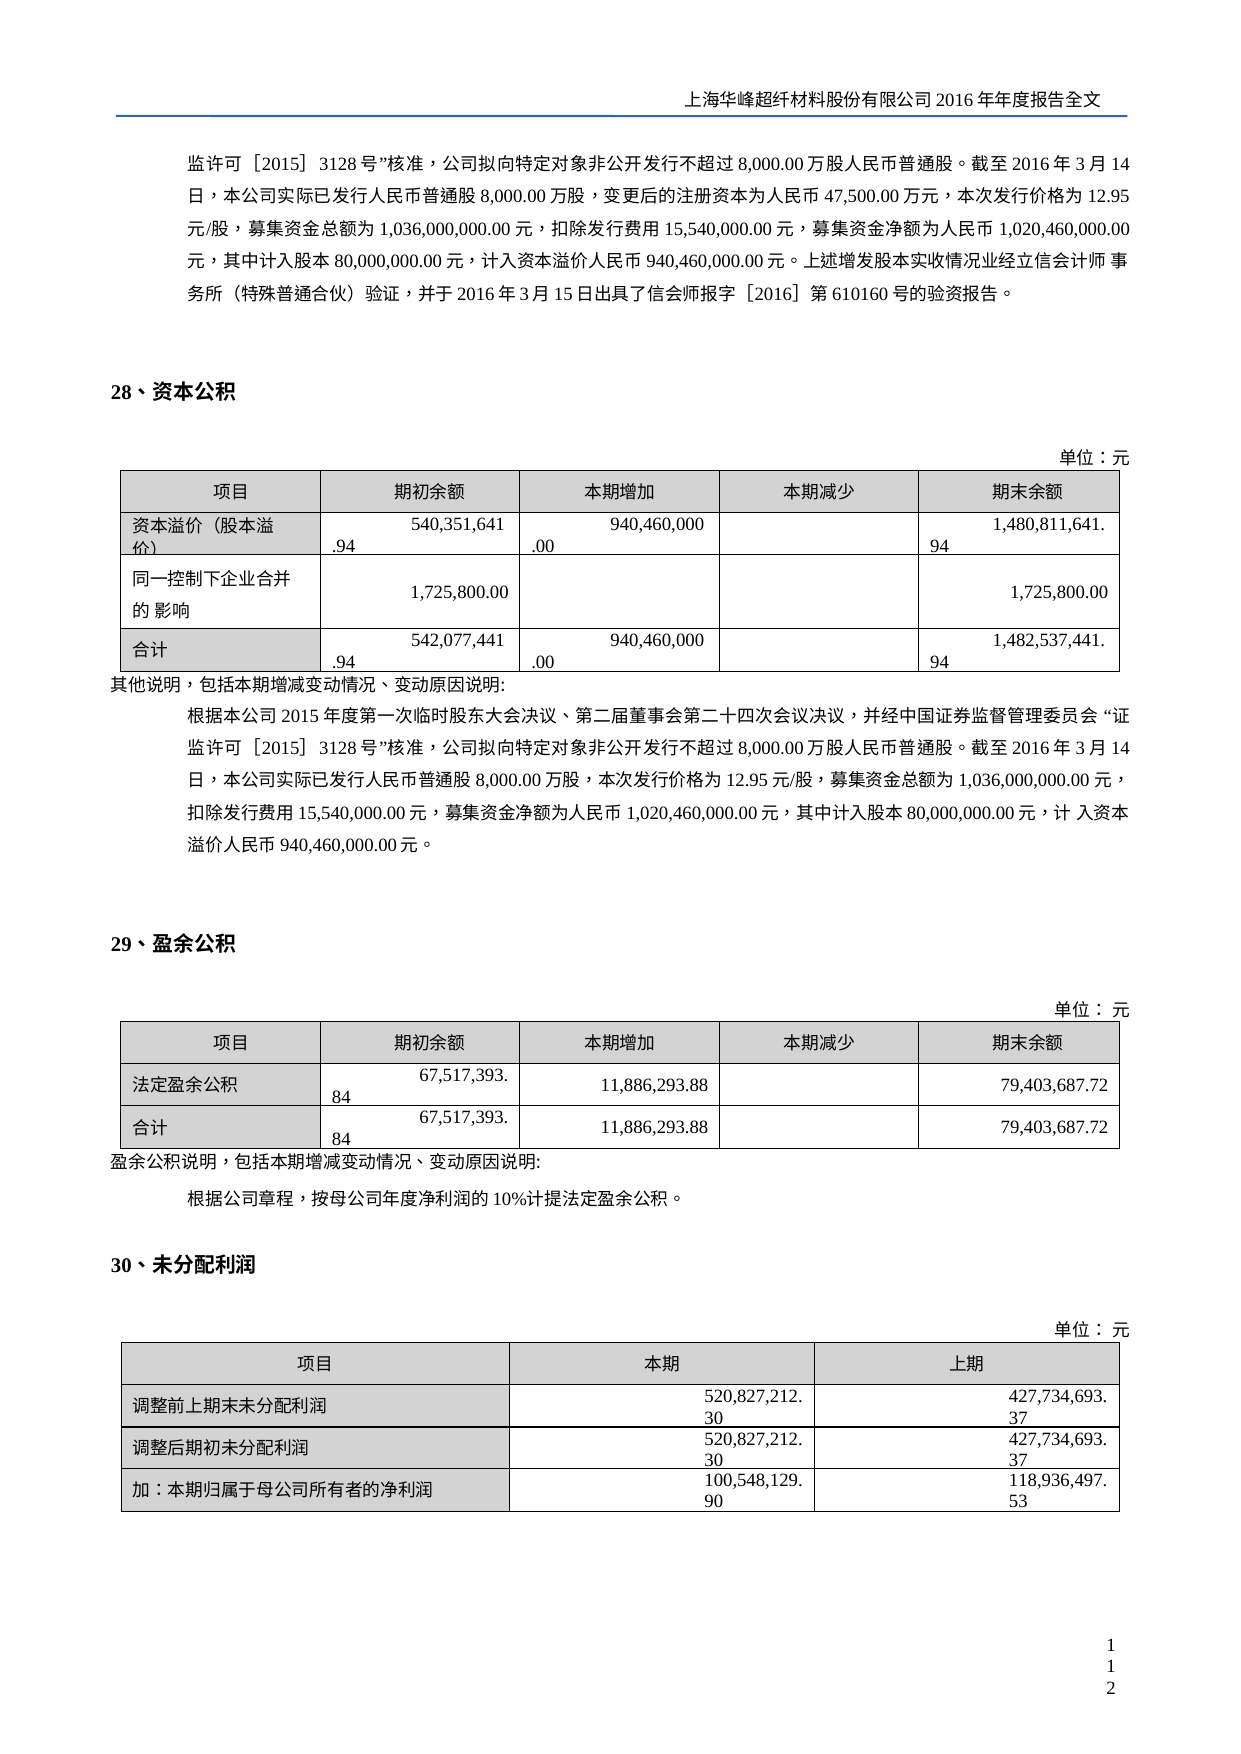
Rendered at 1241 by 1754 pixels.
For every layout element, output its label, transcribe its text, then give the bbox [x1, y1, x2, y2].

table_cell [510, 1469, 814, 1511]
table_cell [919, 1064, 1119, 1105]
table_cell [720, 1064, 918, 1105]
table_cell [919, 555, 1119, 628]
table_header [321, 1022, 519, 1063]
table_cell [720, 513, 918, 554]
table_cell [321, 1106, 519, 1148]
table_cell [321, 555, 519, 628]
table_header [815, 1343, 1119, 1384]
text 单位：元 [111, 445, 1130, 469]
text 29、盈余公积 [111, 929, 1130, 957]
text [188, 144, 1130, 307]
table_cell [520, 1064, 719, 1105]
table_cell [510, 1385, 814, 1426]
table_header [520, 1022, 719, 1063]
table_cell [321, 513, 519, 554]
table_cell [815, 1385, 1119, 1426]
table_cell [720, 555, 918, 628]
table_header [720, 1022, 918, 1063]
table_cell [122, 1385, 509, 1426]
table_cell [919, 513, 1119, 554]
text 30、未分配利润 [111, 1250, 1130, 1278]
text 根据公司章程，按母公司年度净利润的10%计提法定盈余公积。 [111, 1186, 1130, 1210]
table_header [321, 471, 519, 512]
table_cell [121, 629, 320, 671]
text 其他说明，包括本期增减变动情况、变动原因说明: [111, 672, 1130, 696]
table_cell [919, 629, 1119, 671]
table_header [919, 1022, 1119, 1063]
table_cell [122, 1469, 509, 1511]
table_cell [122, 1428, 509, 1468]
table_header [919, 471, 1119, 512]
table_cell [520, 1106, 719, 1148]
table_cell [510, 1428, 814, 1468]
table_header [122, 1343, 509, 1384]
text 单位： 元 [111, 1318, 1130, 1342]
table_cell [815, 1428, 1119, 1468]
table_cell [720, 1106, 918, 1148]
text 单位： 元 [111, 997, 1130, 1021]
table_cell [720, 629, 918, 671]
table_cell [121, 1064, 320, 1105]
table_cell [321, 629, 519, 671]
text 根据本公司2015年度第一次临时股东大会决议、第二届董事会第二十四次会议决议，并经中国证券监督管理委员会 “证监许可［2015］3128号”核准，公司拟向特定对象非公开发行不超过8,000.00万股人民币普通股。截至2016年3月14 日，本公司实际已发行人民币普通股8,000.00万股，本次发行价格为12.95元/股，募集资金总额为1,036,000,000.00 元，扣除发行费用15,540,000.00元，募集资金净额为人民币1,020,460,000.00元，其中计入股本80,000,000.00元，计 入资本溢价人民币940,460,000.00元。 [188, 696, 1130, 858]
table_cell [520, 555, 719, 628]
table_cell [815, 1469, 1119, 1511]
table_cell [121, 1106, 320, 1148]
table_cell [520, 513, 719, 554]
text 盈余公积说明，包括本期增减变动情况、变动原因说明: [111, 1149, 1130, 1173]
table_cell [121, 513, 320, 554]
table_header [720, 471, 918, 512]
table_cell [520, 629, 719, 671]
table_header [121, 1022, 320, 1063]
text 28、资本公积 [111, 377, 1130, 406]
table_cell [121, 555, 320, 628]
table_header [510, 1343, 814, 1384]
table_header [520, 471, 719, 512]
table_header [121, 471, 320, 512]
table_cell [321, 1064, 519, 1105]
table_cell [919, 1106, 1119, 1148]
